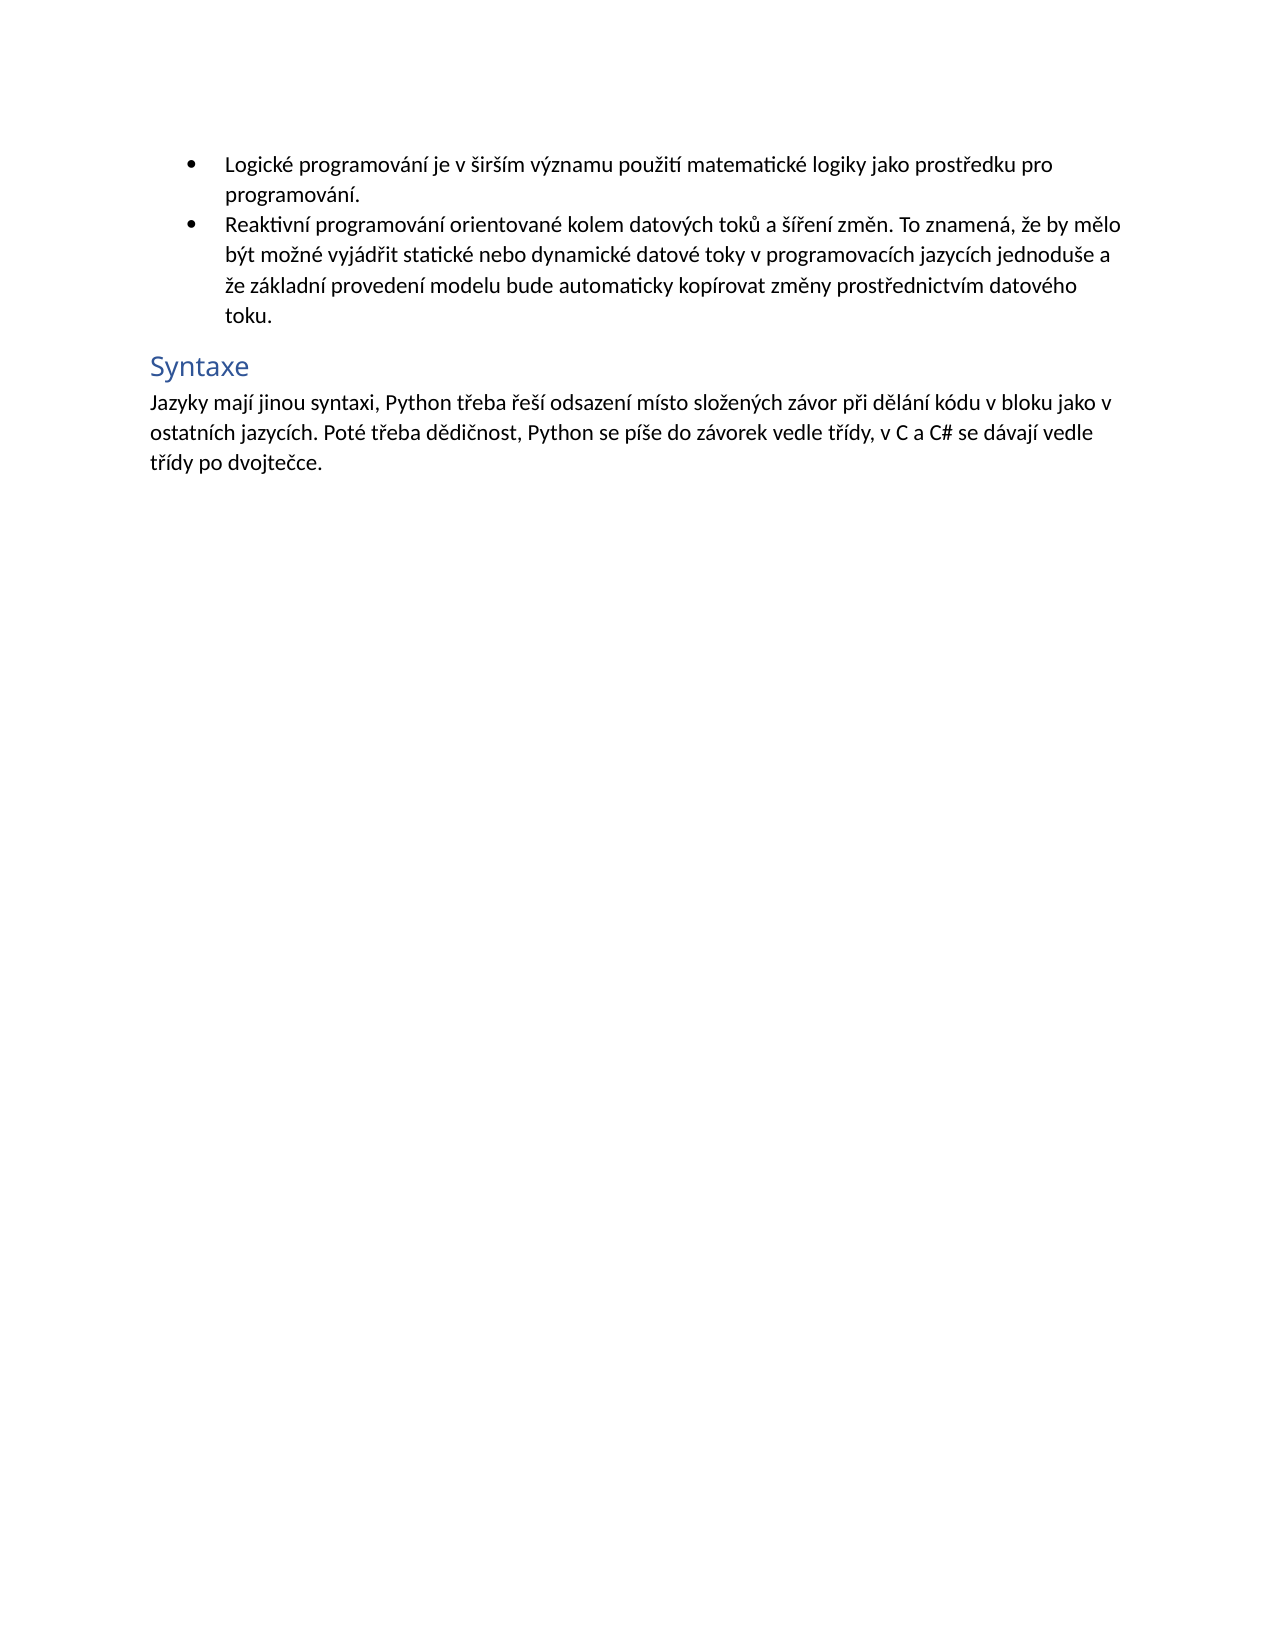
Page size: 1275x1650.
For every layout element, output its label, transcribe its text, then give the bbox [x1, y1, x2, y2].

text Jazyky mají jinou syntaxi, Python třeba řeší odsazení místo složených závor při dělání kódu v bloku jako v ostatních jazycích. Poté třeba dědičnost, Python se píše do závorek vedle třídy, v C a C# se dávají vedle třídy po dvojtečce. [150, 388, 1125, 476]
subtitle Syntaxe [150, 348, 1125, 385]
list Logické programování je v širším významu použití matematické logiky jako prostředku pro programování. [187, 150, 1125, 208]
list Reaktivní programování orientované kolem datových toků a šíření změn. To znamená, že by mělo být možné vyjádřit statické nebo dynamické datové toky v programovacích jazycích jednoduše a že základní provedení modelu bude automaticky kopírovat změny prostřednictvím datového toku. [187, 210, 1125, 329]
